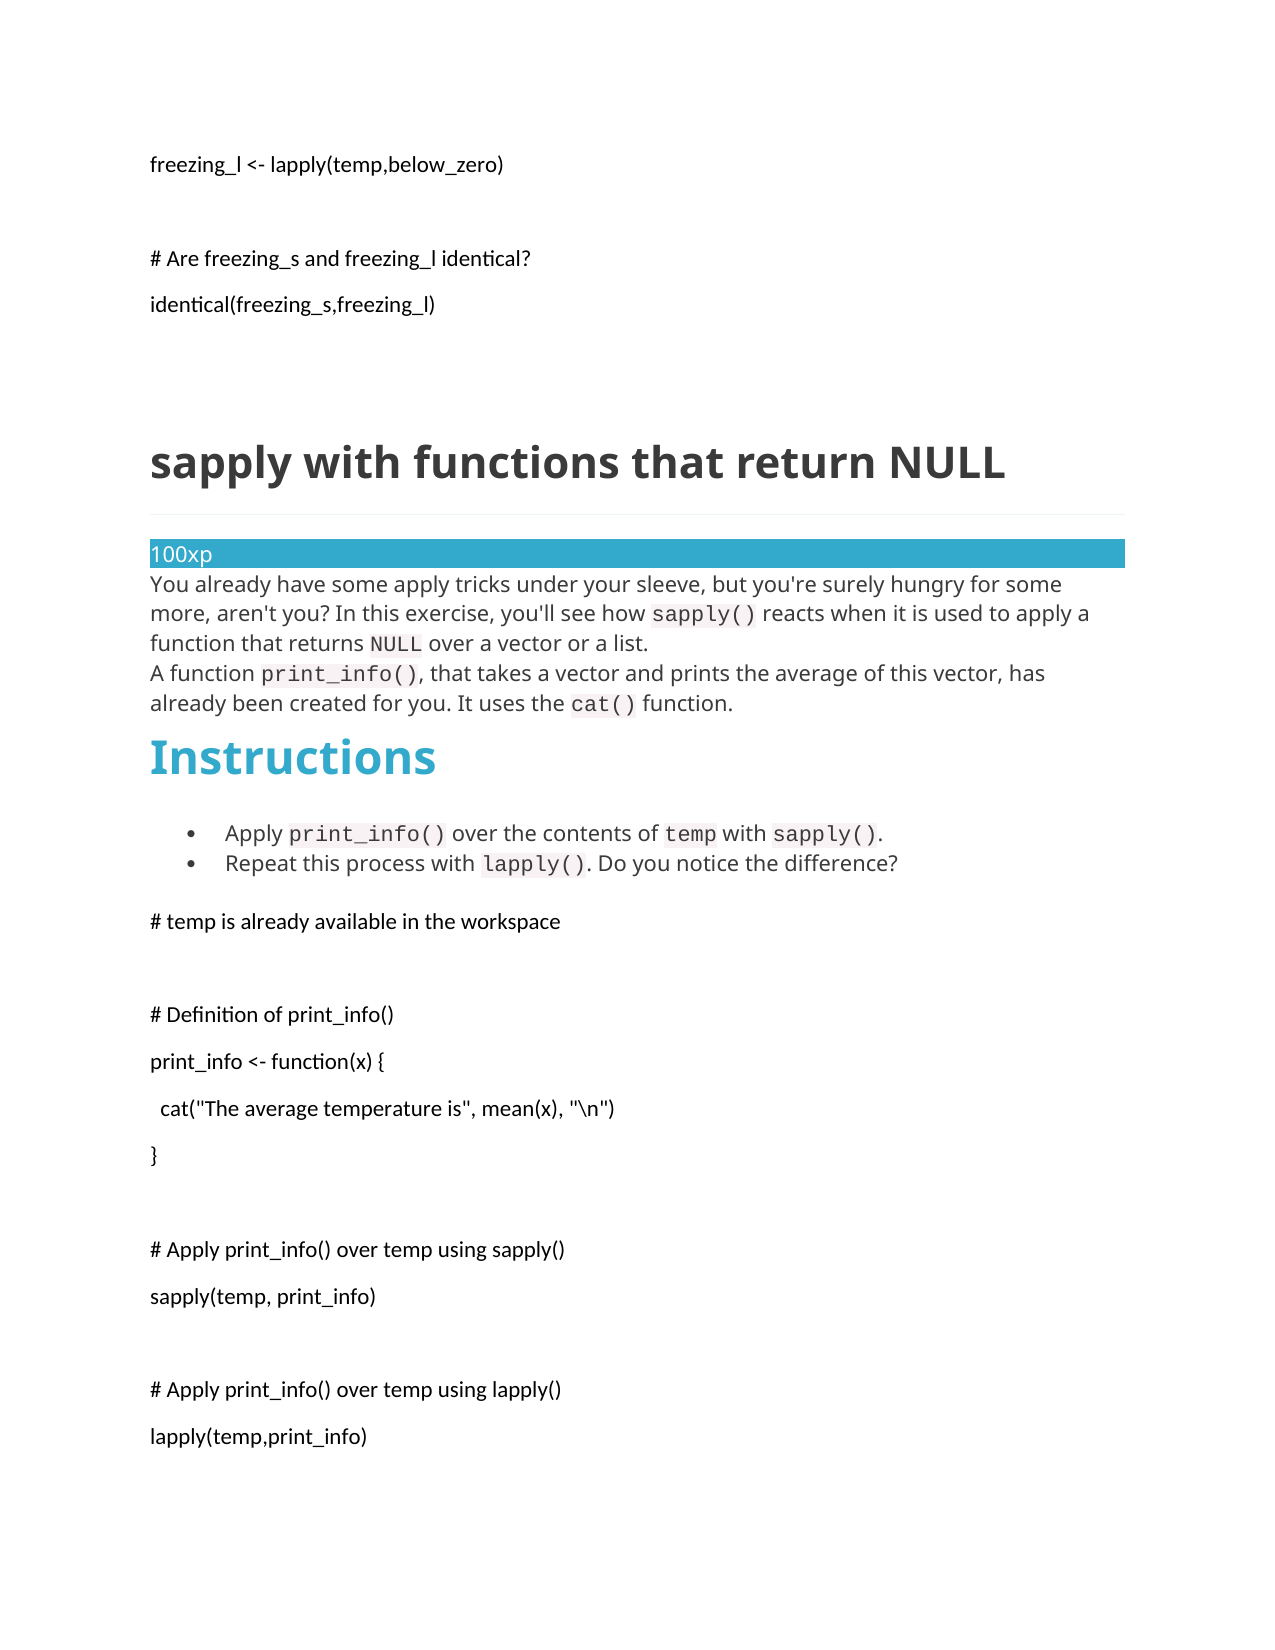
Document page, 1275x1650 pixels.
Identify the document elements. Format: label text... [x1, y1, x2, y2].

text # Definition of print_info() [150, 1001, 1125, 1028]
text # Are freezing_s and freezing_l identical? [150, 244, 1125, 272]
text sapply with functions that return NULL [150, 431, 1125, 514]
text freezing_l <- lapply(temp,below_zero) [150, 150, 1125, 178]
text # Apply print_info() over temp using lapply() [150, 1376, 1125, 1403]
text sapply(temp, print_info) [150, 1282, 1125, 1310]
text # temp is already available in the workspace [150, 907, 1125, 935]
text identical(freezing_s,freezing_l) [150, 291, 1125, 319]
text } [150, 1141, 1125, 1169]
text 100xp [150, 539, 1125, 568]
text cat("The average temperature is", mean(x), "\n") [150, 1094, 1125, 1122]
text # Apply print_info() over temp using sapply() [150, 1235, 1125, 1263]
text print_info <- function(x) { [150, 1047, 1125, 1075]
text Instructions [150, 724, 1125, 788]
list Repeat this process with lapply(). Do you notice the difference? [187, 848, 1125, 878]
text A function print_info(), that takes a vector and prints the average of this vector, has already been created for you. It uses the cat() function. [150, 658, 1125, 718]
list Apply print_info() over the contents of temp with sapply(). [187, 818, 1125, 848]
text You already have some apply tricks under your sleeve, but you're surely hungry for some more, aren't you? In this exercise, you'll see how sapply() reacts when it is used to apply a function that returns NULL over a vector or a list. [150, 568, 1125, 658]
text lapply(temp,print_info) [150, 1422, 1125, 1450]
